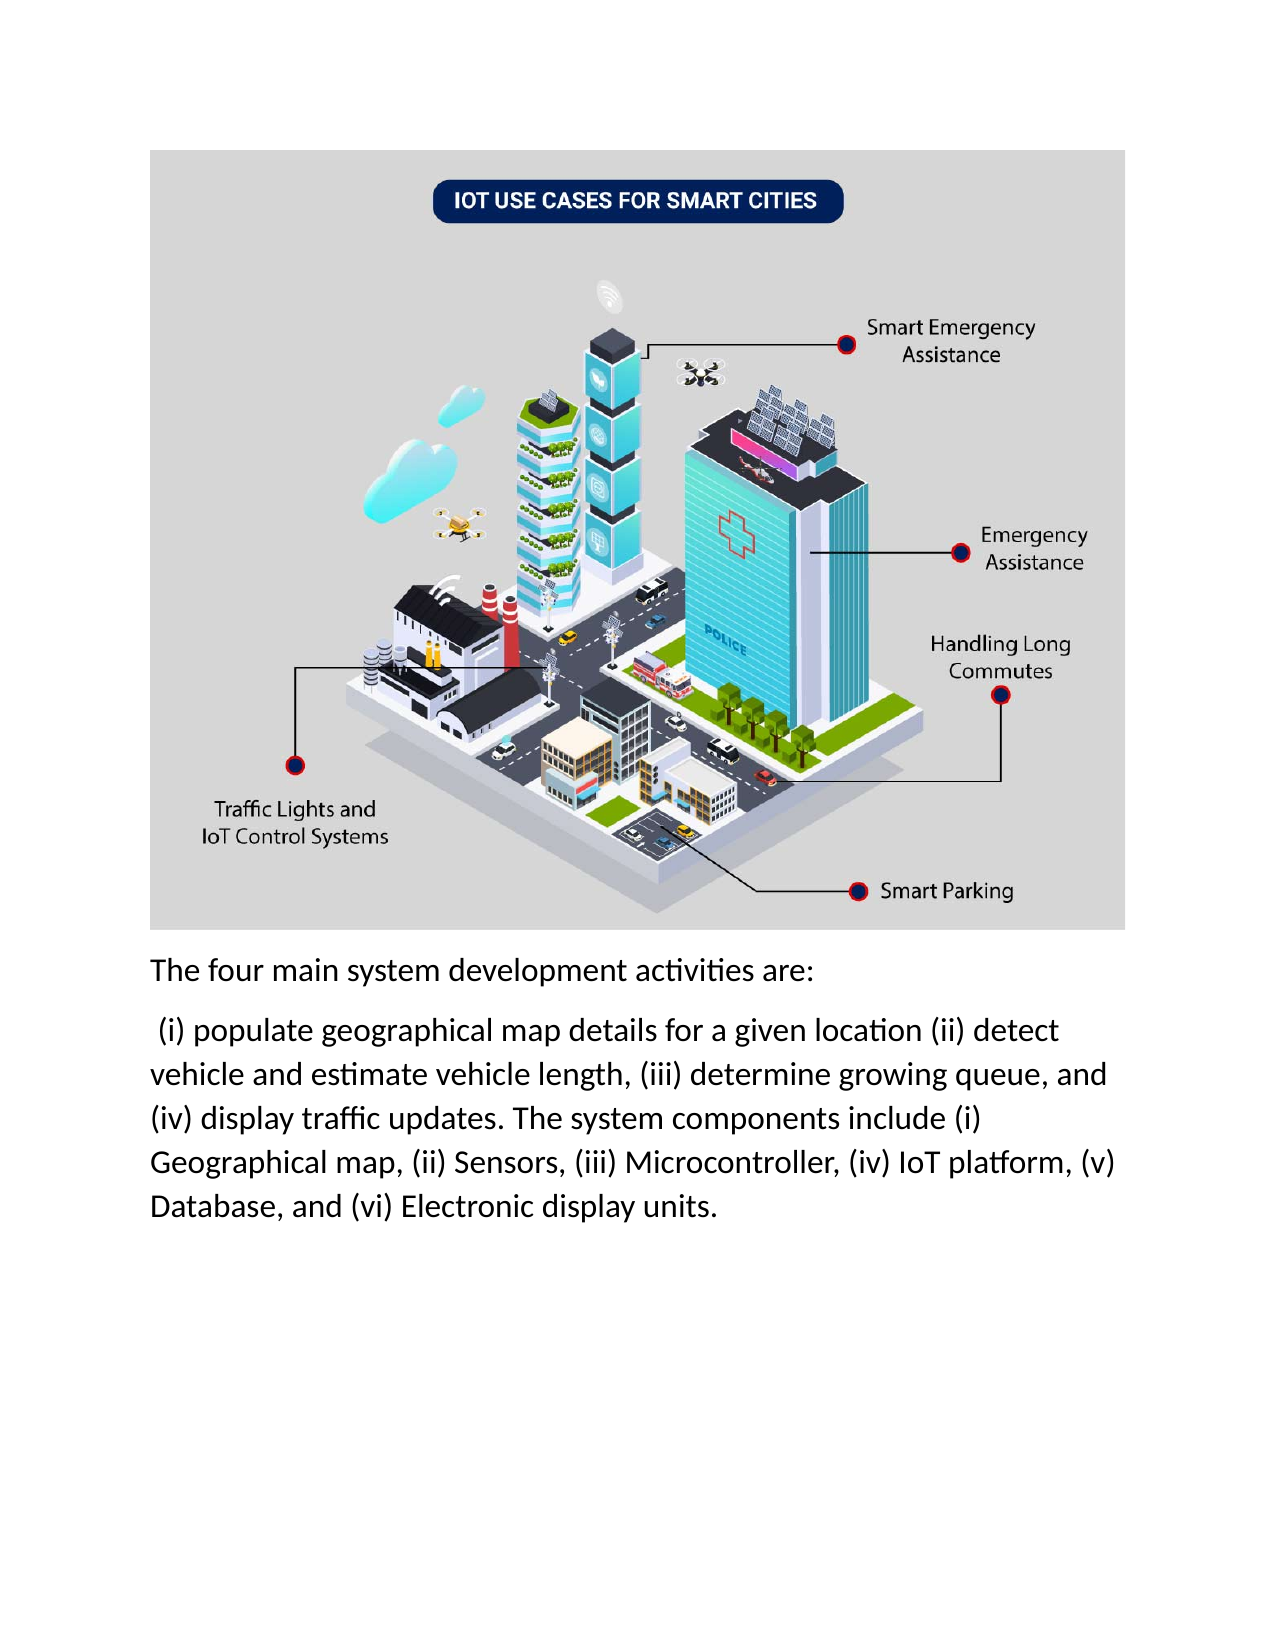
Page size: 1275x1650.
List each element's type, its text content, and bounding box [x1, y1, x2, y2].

text (i) populate geographical map details for a given location (ii) detect vehicle and estimate vehicle length, (iii) determine growing queue, and (iv) display traffic updates. The system components include (i) Geographical map, (ii) Sensors, (iii) Microcontroller, (iv) IoT platform, (v) Database, and (vi) Electronic display units. [150, 1009, 1125, 1226]
picture [150, 150, 1125, 930]
text The four main system development activities are: [150, 948, 1125, 989]
